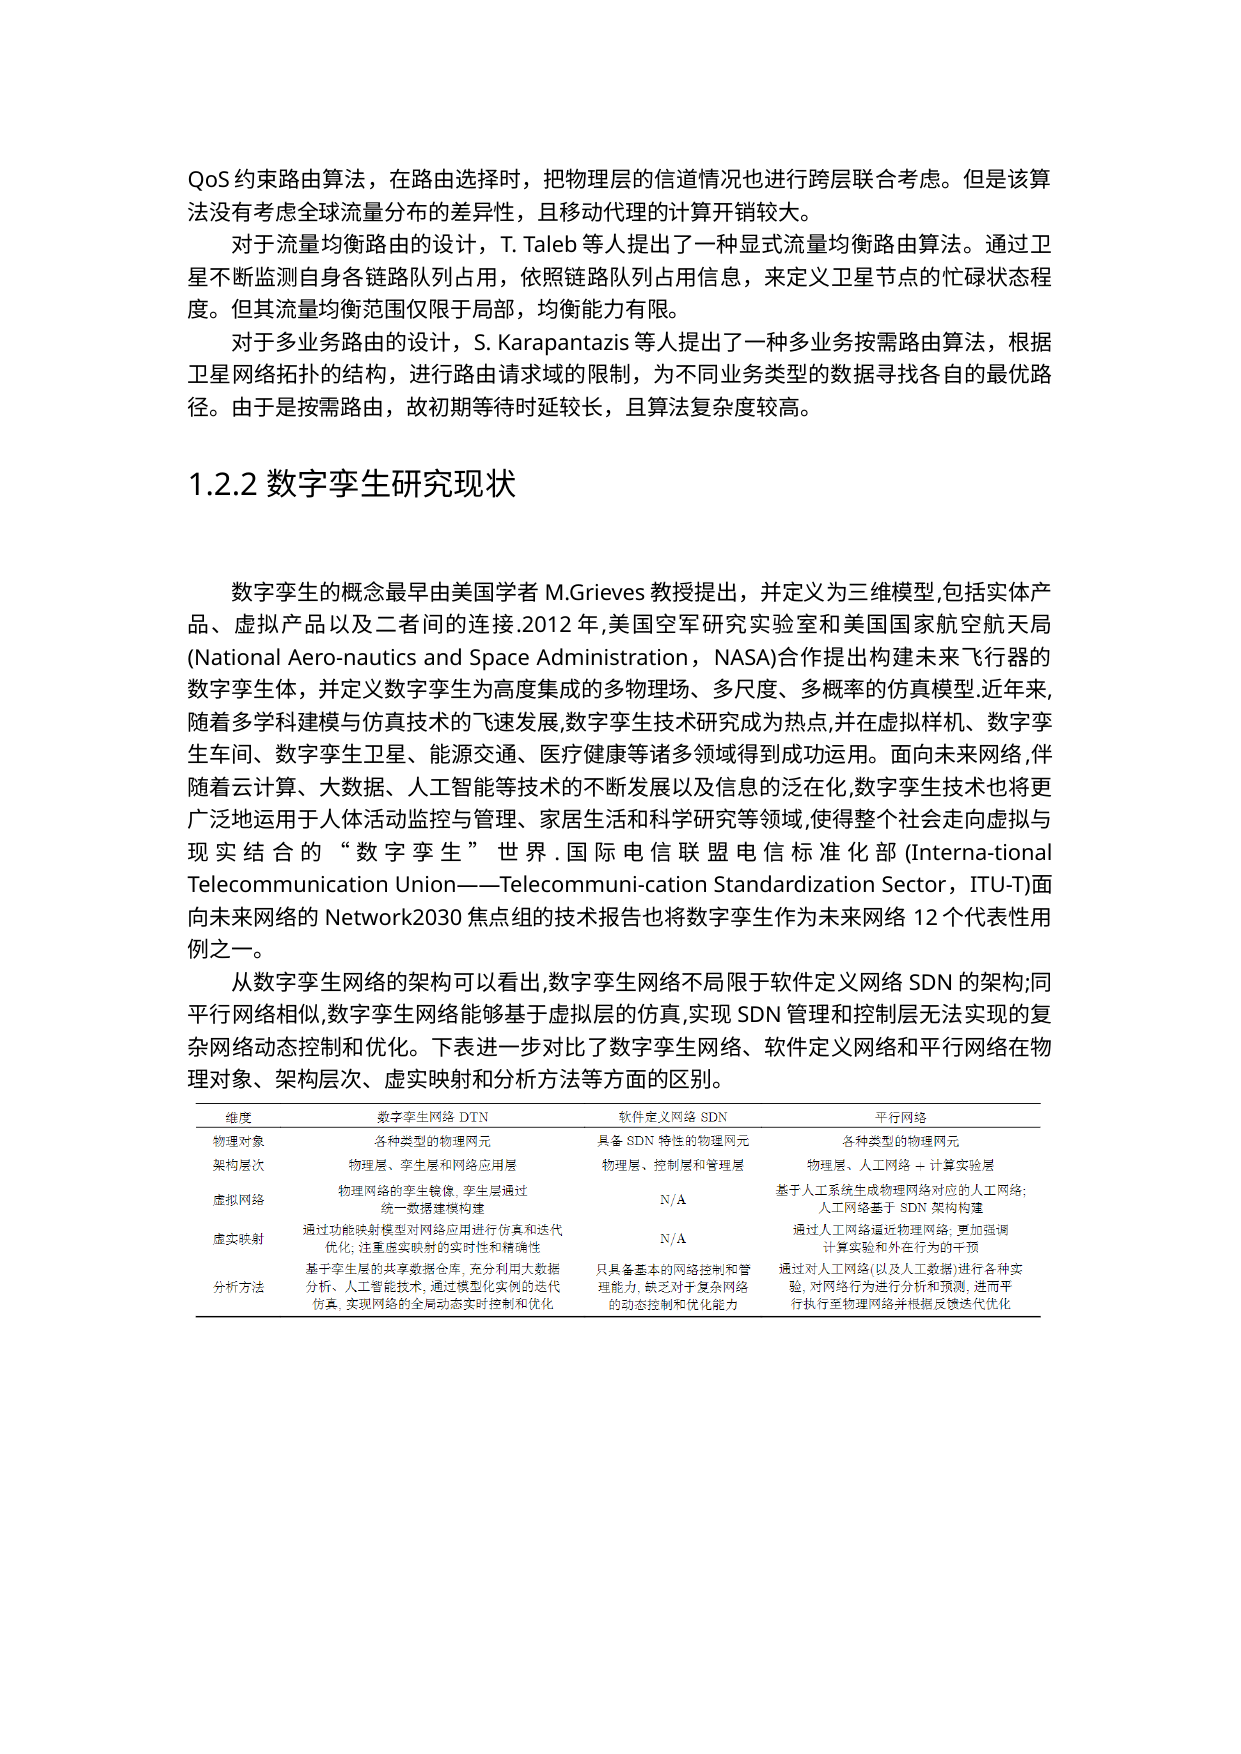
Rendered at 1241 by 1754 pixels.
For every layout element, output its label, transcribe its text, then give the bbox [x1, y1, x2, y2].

text 对于多业务路由的设计，S. Karapantazis等人提出了一种多业务按需路由算法，根据卫星网络拓扑的结构，进行路由请求域的限制，为不同业务类型的数据寻找各自的最优路径。由于是按需路由，故初期等待时延较长，且算法复杂度较高。 [187, 324, 1053, 422]
text 从数字孪生网络的架构可以看出,数字孪生网络不局限于软件定义网络SDN的架构;同平行网络相似,数字孪生网络能够基于虚拟层的仿真,实现SDN管理和控制层无法实现的复杂网络动态控制和优化。下表进一步对比了数字孪生网络、软件定义网络和平行网络在物理对象、架构层次、虚实映射和分析方法等方面的区别。 [187, 964, 1053, 1094]
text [187, 162, 1053, 227]
text 数字孪生的概念最早由美国学者M.Grieves教授提出，并定义为三维模型,包括实体产品、虚拟产品以及二者间的连接.2012年,美国空军研究实验室和美国国家航空航天局 (National Aero-nautics and Space Administration，NASA)合作提出构建未来飞行器的数字孪生体，并定义数字孪生为高度集成的多物理场、多尺度、多概率的仿真模型.近年来,随着多学科建模与仿真技术的飞速发展,数字孪生技术研究成为热点,并在虚拟样机、数字孪生车间、数字孪生卫星、能源交通、医疗健康等诸多领域得到成功运用。面向未来网络,伴随着云计算、大数据、人工智能等技术的不断发展以及信息的泛在化,数字孪生技术也将更广泛地运用于人体活动监控与管理、家居生活和科学研究等领域,使得整个社会走向虚拟与现实结合的“数字孪生”世界.国际电信联盟电信标准化部(Interna-tional Telecommunication Union——Telecommuni-cation Standardization Sector，ITU-T)面向未来网络的Network2030焦点组的技术报告也将数字孪生作为未来网络12个代表性用例之一。 [187, 574, 1053, 964]
picture [187, 1094, 1053, 1329]
text 对于流量均衡路由的设计，T. Taleb等人提出了一种显式流量均衡路由算法。通过卫星不断监测自身各链路队列占用，依照链路队列占用信息，来定义卫星节点的忙碌状态程度。但其流量均衡范围仅限于局部，均衡能力有限。 [187, 227, 1053, 324]
subtitle 1.2.2 数字孪生研究现状 [187, 449, 1053, 514]
